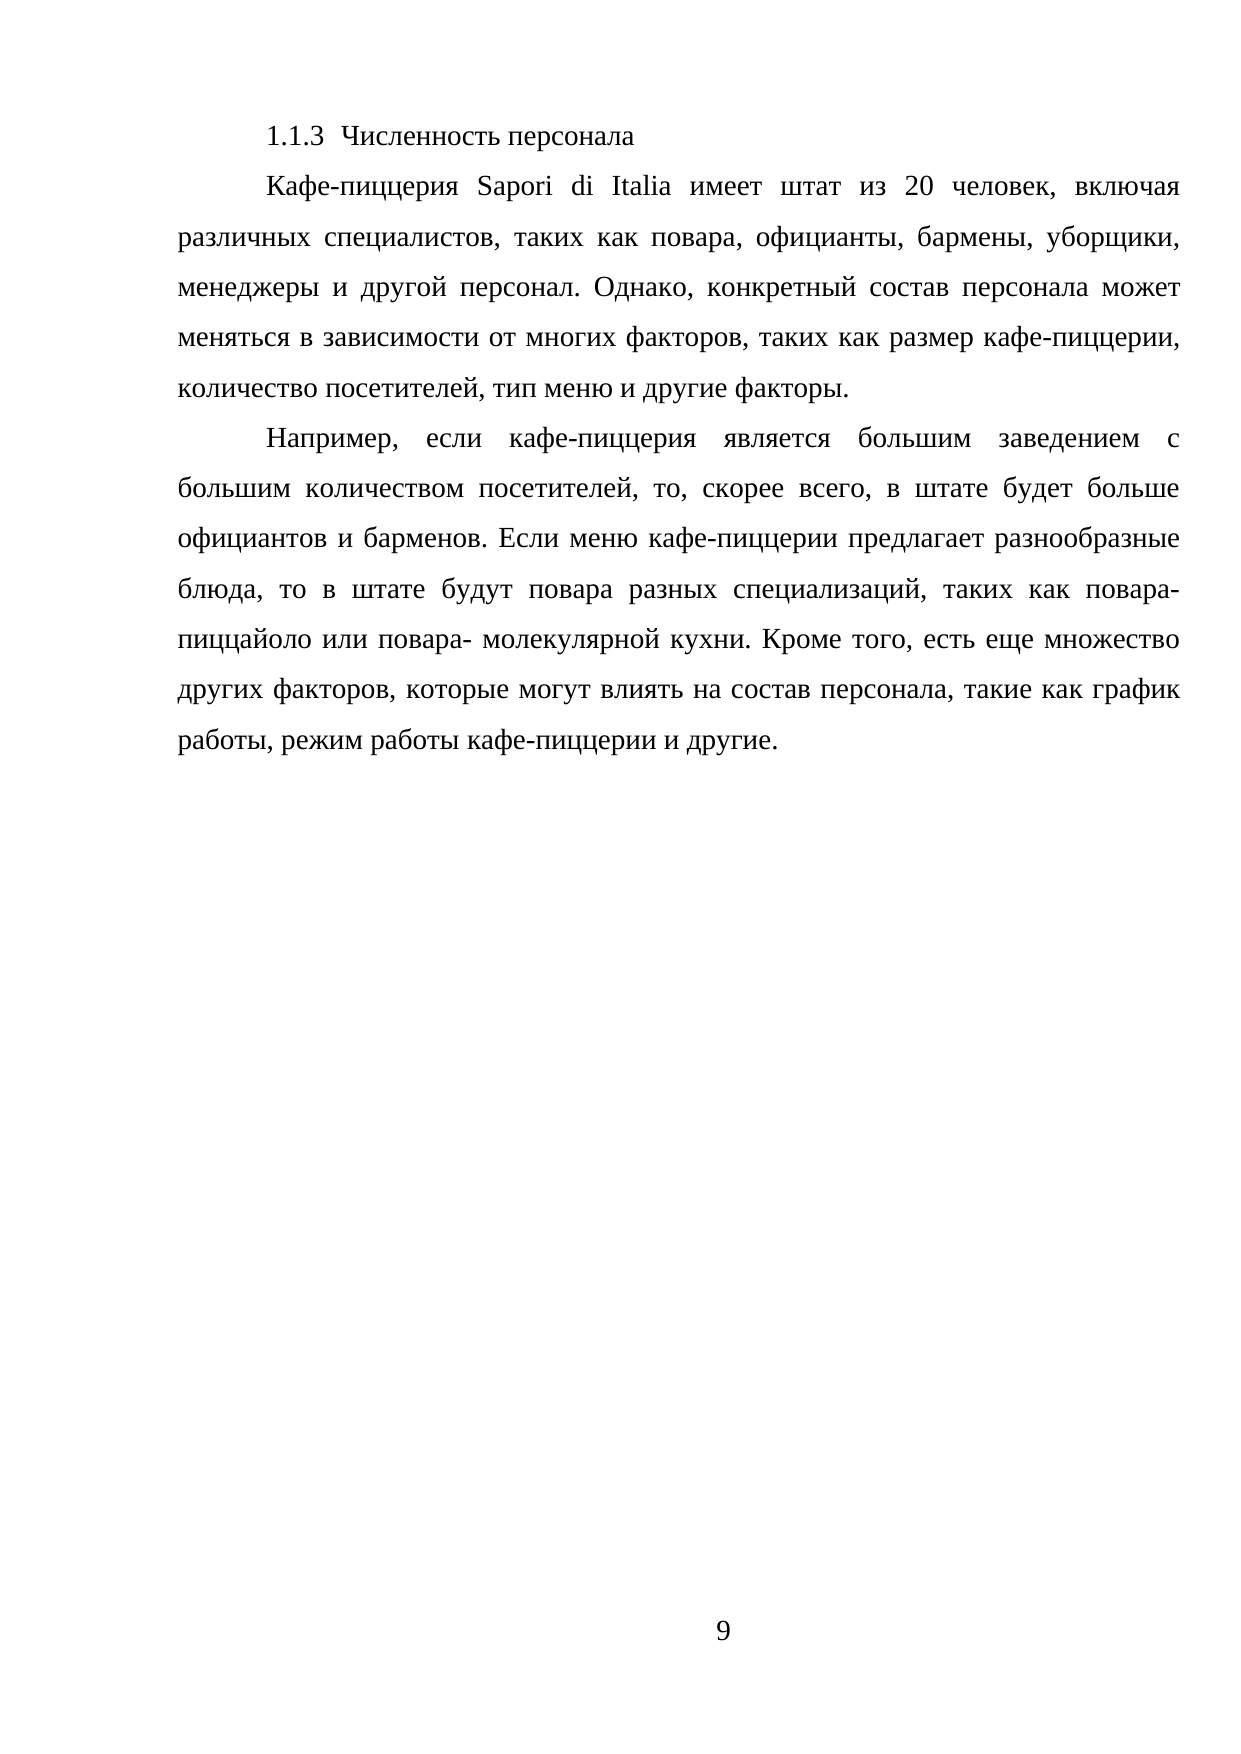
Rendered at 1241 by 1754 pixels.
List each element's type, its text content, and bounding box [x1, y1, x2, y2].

text Например, если кафе-пиццерия является большим заведением с большим количеством посетителей, то, скорее всего, в штате будет больше официантов и барменов. Если меню кафе-пиццерии предлагает разнообразные блюда, то в штате будут повара разных специализаций, таких как повара-пиццайоло или повара- молекулярной кухни. Кроме того, есть еще множество других факторов, которые могут влиять на состав персонала, такие как график работы, режим работы кафе-пиццерии и другие. [177, 420, 1181, 755]
text Кафе-пиццерия Sapori di Italia имеет штат из 20 человек, включая различных специалистов, таких как повара, официанты, бармены, уборщики, менеджеры и другой персонал. Однако, конкретный состав персонала может меняться в зависимости от многих факторов, таких как размер кафе-пиццерии, количество посетителей, тип меню и другие факторы. [177, 168, 1181, 403]
list Численность персонала [266, 118, 1181, 152]
